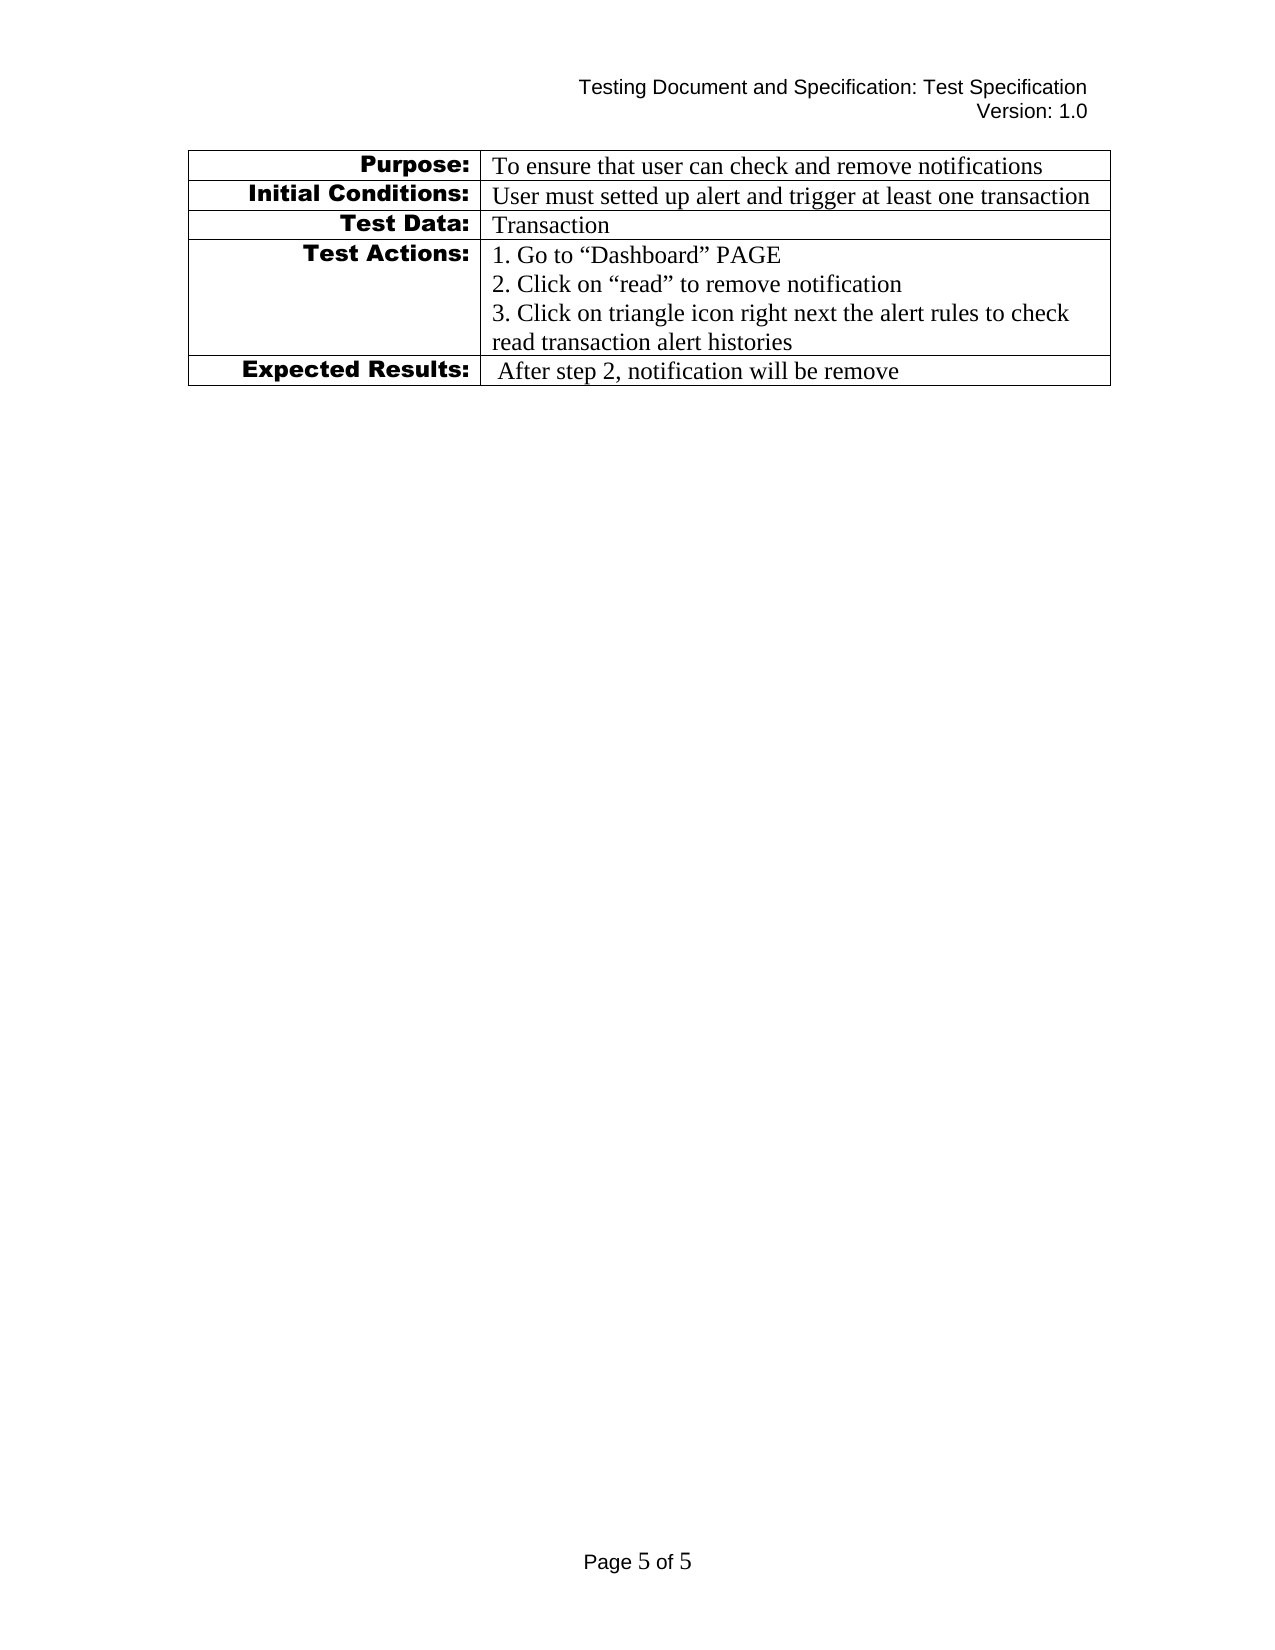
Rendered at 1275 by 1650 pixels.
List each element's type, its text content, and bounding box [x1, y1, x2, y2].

table_cell After step 2, notification will be remove [481, 356, 1110, 385]
table_cell Transaction [481, 211, 1110, 239]
table_cell Expected Results: [189, 356, 480, 385]
table_cell To ensure that user can check and remove notifications [481, 151, 1110, 180]
table_cell Initial Conditions: [189, 181, 480, 209]
table_cell User must setted up alert and trigger at least one transaction [481, 181, 1110, 209]
table_cell Test Actions: [189, 240, 480, 355]
table_cell Test Data: [189, 211, 480, 239]
table_cell 1. Go to “Dashboard” PAGE 2. Click on “read” to remove notification 3. Click on triangle icon right next the alert rules to check read transaction alert histories [481, 240, 1110, 355]
table_cell Purpose: [189, 151, 480, 180]
